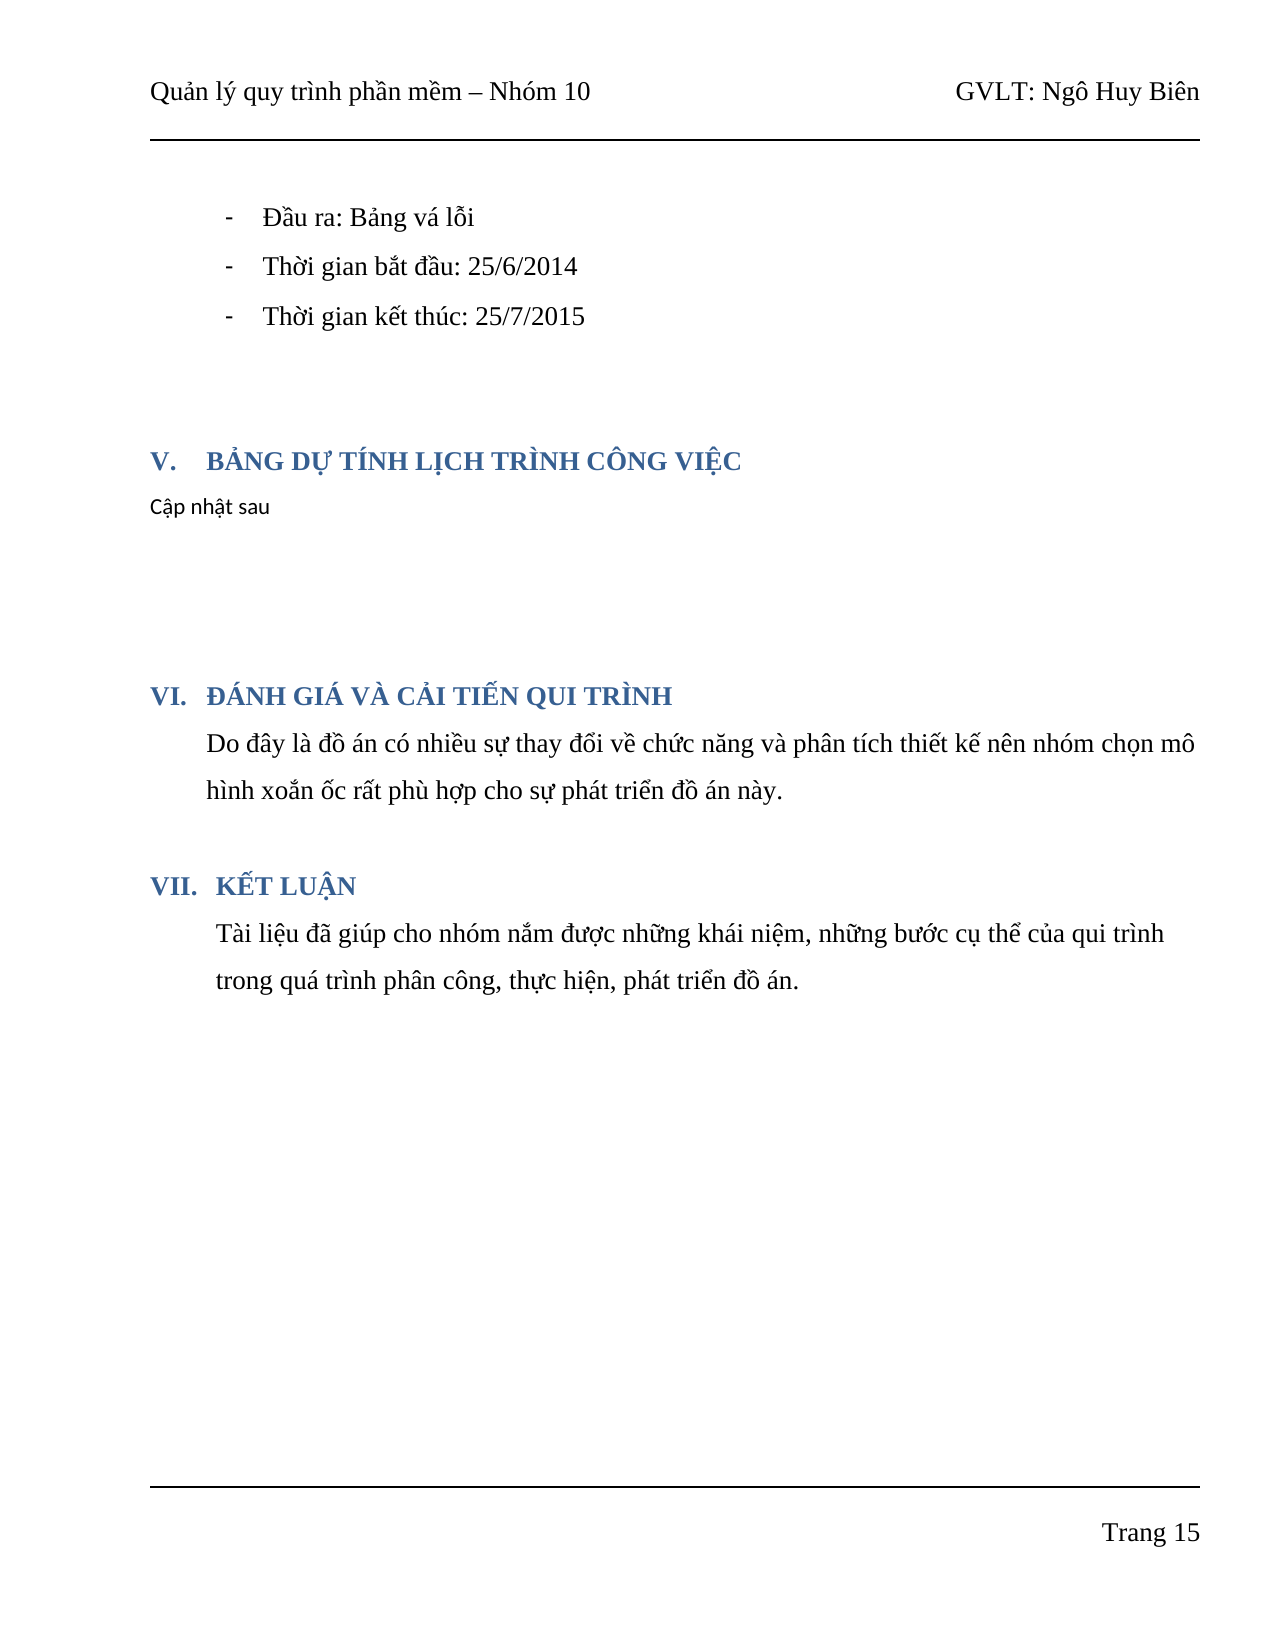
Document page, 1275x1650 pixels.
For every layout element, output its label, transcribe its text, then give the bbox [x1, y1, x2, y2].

subtitle KẾT LUẬN [150, 871, 1200, 902]
list Đầu ra: Bảng vá lỗi [225, 200, 1200, 233]
list Thời gian kết thúc: 25/7/2015 [225, 299, 1200, 332]
text Tài liệu đã giúp cho nhóm nắm được những khái niệm, những bước cụ thể của qui trình trong quá trình phân công, thực hiện, phát triển đồ án. [216, 917, 1200, 995]
subtitle BẢNG DỰ TÍNH LỊCH TRÌNH CÔNG VIỆC [150, 445, 1200, 476]
subtitle ĐÁNH GIÁ VÀ CẢI TIẾN QUI TRÌNH [150, 681, 1200, 712]
text Cập nhật sau [150, 492, 1200, 520]
list Thời gian bắt đầu: 25/6/2014 [225, 249, 1200, 283]
text Do đây là đồ án có nhiều sự thay đổi về chức năng và phân tích thiết kế nên nhóm chọn mô hình xoắn ốc rất phù hợp cho sự phát triển đồ án này. [206, 727, 1200, 805]
